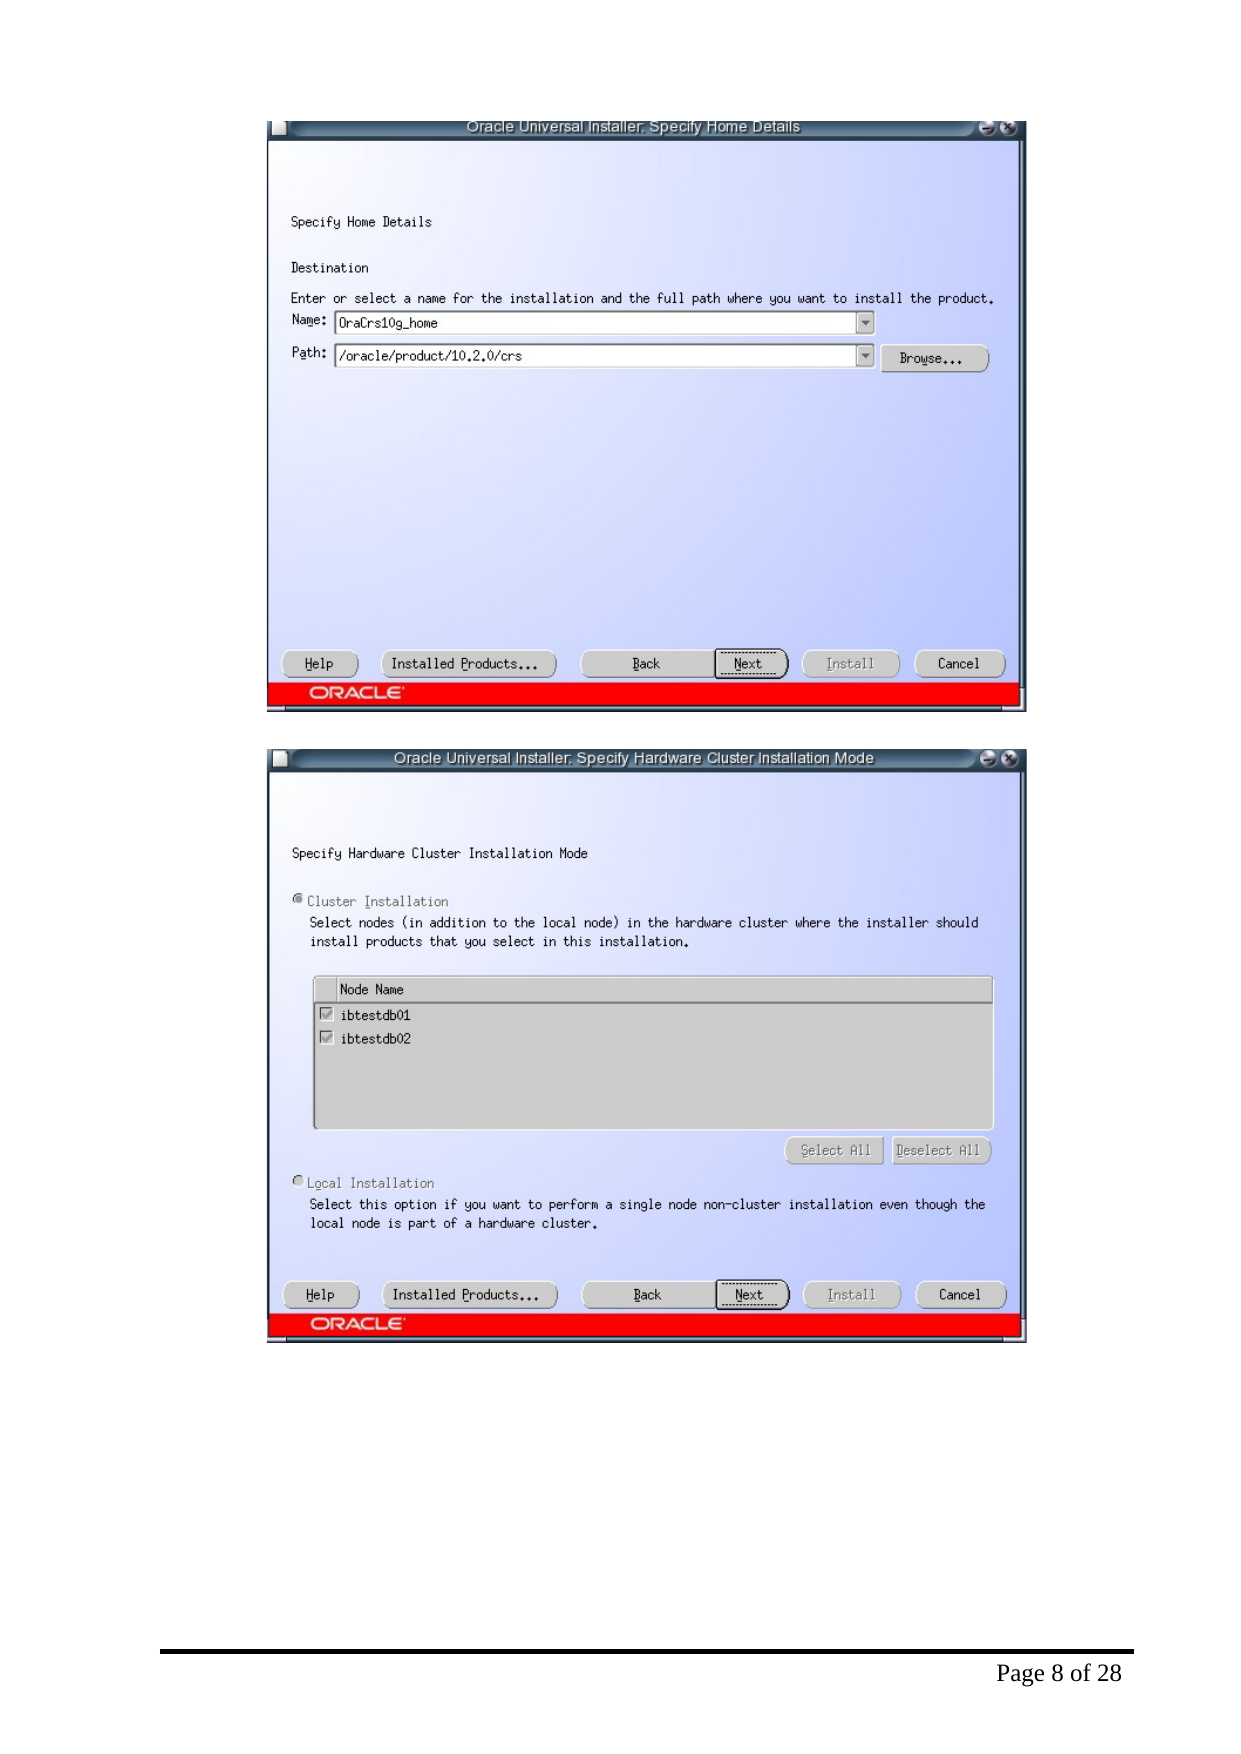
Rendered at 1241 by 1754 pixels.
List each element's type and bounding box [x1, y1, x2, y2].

picture [266, 121, 1027, 712]
picture [266, 749, 1027, 1343]
